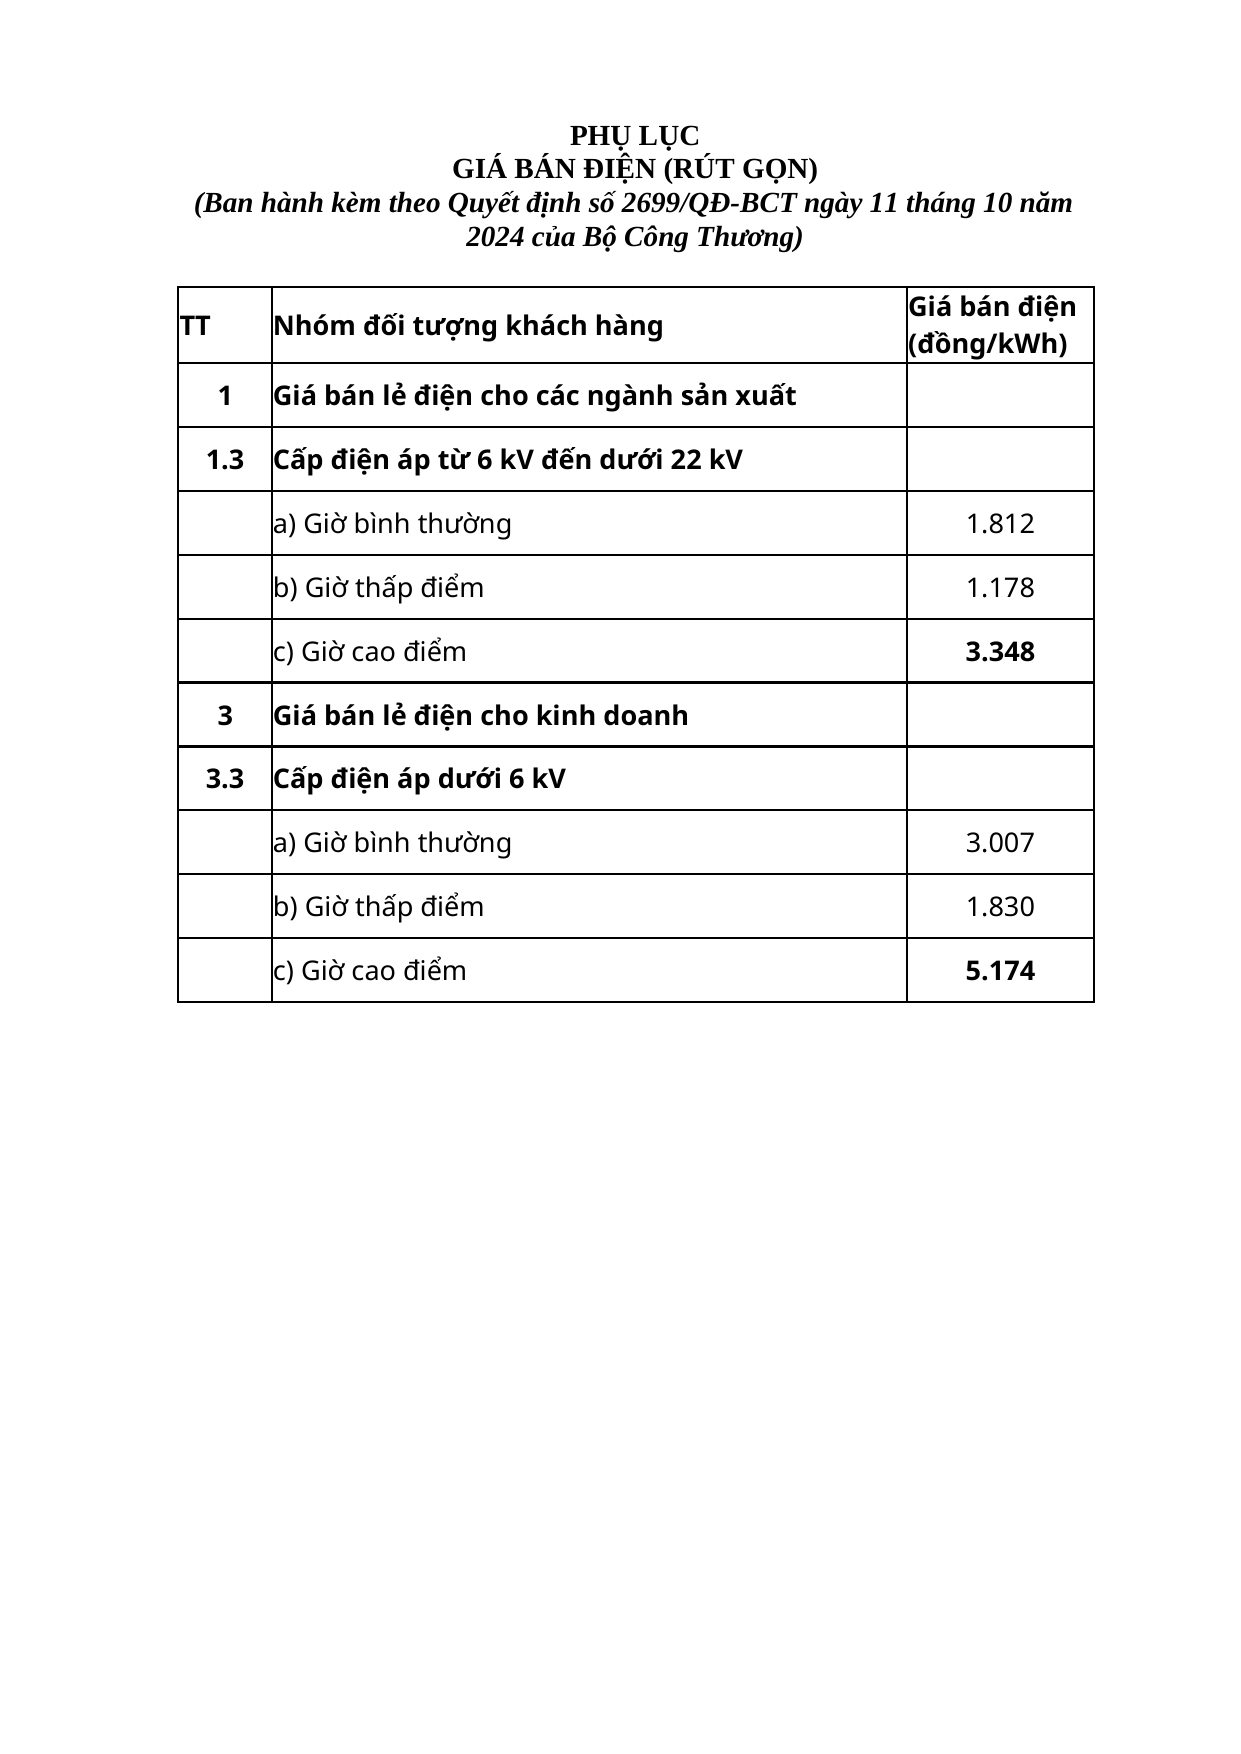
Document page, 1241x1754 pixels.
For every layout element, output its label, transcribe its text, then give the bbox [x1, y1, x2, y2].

text PHỤ LỤC [177, 118, 1092, 152]
table_cell Cấp điện áp dưới 6 kV [273, 748, 906, 809]
table_cell 3.348 [908, 620, 1093, 681]
table_cell c) Giờ cao điểm [273, 939, 906, 1001]
table_header Nhóm đối tượng khách hàng [273, 288, 906, 362]
table_cell c) Giờ cao điểm [273, 620, 906, 681]
table_cell [179, 939, 271, 1001]
table_header TT [179, 288, 271, 362]
table_cell a) Giờ bình thường [273, 811, 906, 873]
table_cell 1.3 [179, 428, 271, 489]
table_cell 1.830 [908, 875, 1093, 937]
table_cell 1.812 [908, 492, 1093, 553]
table_cell 3.3 [179, 748, 271, 809]
table_cell 3 [179, 684, 271, 745]
table_cell [179, 620, 271, 681]
table_cell [179, 492, 271, 553]
table_cell [179, 556, 271, 617]
table_cell a) Giờ bình thường [273, 492, 906, 553]
table_cell 5.174 [908, 939, 1093, 1001]
table_cell [908, 684, 1093, 745]
table_cell [908, 748, 1093, 809]
text GIÁ BÁN ĐIỆN (RÚT GỌN) (Ban hành kèm theo Quyết định số 2699/QĐ-BCT ngày 11 tháng 10 năm 2024 của Bộ Công Thương) [177, 152, 1092, 252]
table_header Giá bán điện (đồng/kWh) [908, 288, 1093, 362]
table_cell b) Giờ thấp điểm [273, 875, 906, 937]
table_cell [908, 364, 1093, 426]
table_cell 1 [179, 364, 271, 426]
table_cell Giá bán lẻ điện cho các ngành sản xuất [273, 364, 906, 426]
table_cell Cấp điện áp từ 6 kV đến dưới 22 kV [273, 428, 906, 489]
table_cell Giá bán lẻ điện cho kinh doanh [273, 684, 906, 745]
table_cell 3.007 [908, 811, 1093, 873]
table_cell b) Giờ thấp điểm [273, 556, 906, 617]
table_cell [908, 428, 1093, 489]
table_cell [179, 875, 271, 937]
table_cell 1.178 [908, 556, 1093, 617]
table_cell [179, 811, 271, 873]
